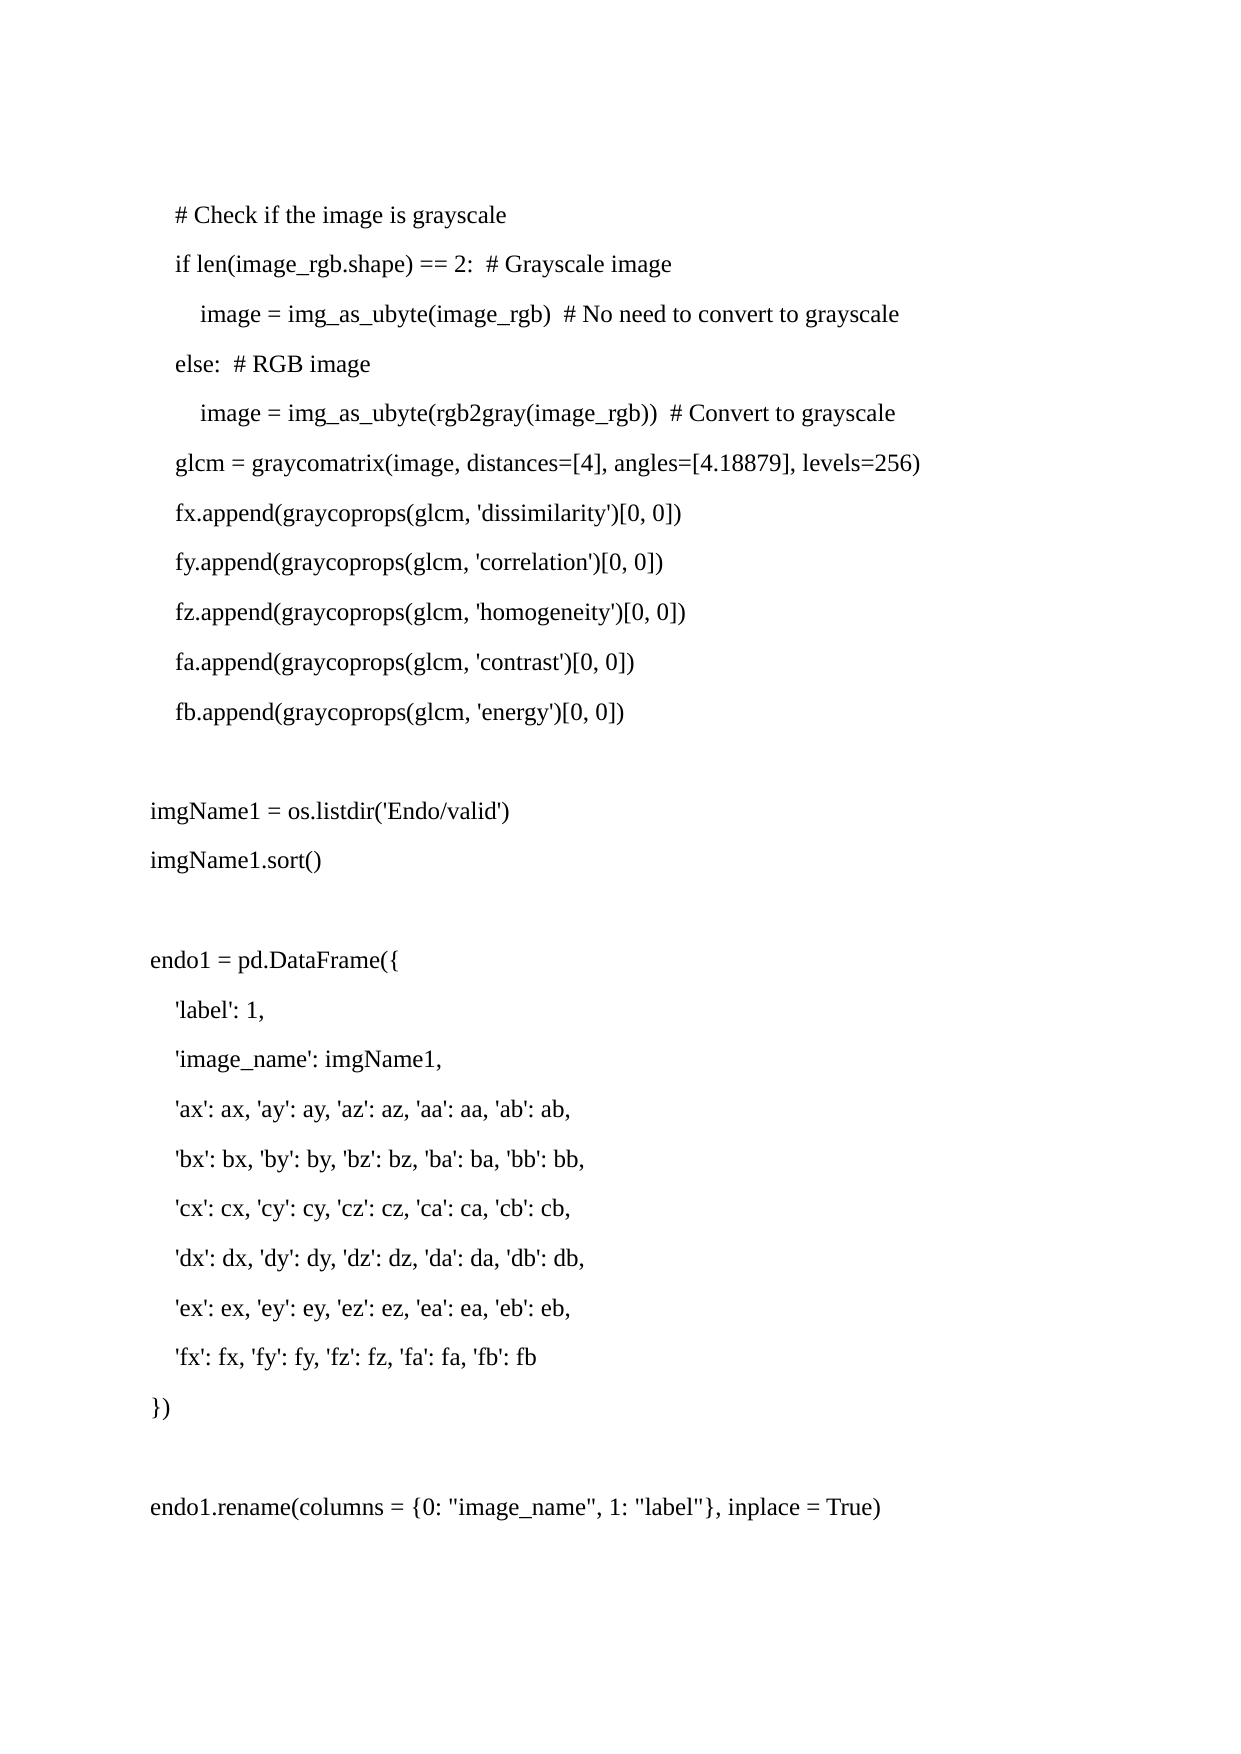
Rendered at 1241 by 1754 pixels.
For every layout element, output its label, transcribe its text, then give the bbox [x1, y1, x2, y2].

text 'ax': ax, 'ay': ay, 'az': az, 'aa': aa, 'ab': ab, [150, 1094, 1090, 1123]
text endo1.rename(columns = {0: "image_name", 1: "label"}, inplace = True) [150, 1492, 1090, 1520]
text fy.append(graycoprops(glcm, 'correlation')[0, 0]) [150, 547, 1090, 576]
text if len(image_rgb.shape) == 2: # Grayscale image [150, 249, 1090, 278]
text 'fx': fx, 'fy': fy, 'fz': fz, 'fa': fa, 'fb': fb [150, 1342, 1090, 1371]
text }) [150, 1392, 1090, 1421]
text fb.append(graycoprops(glcm, 'energy')[0, 0]) [150, 697, 1090, 725]
text image = img_as_ubyte(image_rgb) # No need to convert to grayscale [150, 299, 1090, 328]
text imgName1.sort() [150, 846, 1090, 874]
text else: # RGB image [150, 349, 1090, 377]
text imgName1 = os.listdir('Endo/valid') [150, 796, 1090, 825]
text 'dx': dx, 'dy': dy, 'dz': dz, 'da': da, 'db': db, [150, 1243, 1090, 1272]
text glcm = graycomatrix(image, distances=[4], angles=[4.18879], levels=256) [150, 448, 1090, 477]
text 'label': 1, [150, 995, 1090, 1023]
text 'image_name': imgName1, [150, 1044, 1090, 1073]
text 'cx': cx, 'cy': cy, 'cz': cz, 'ca': ca, 'cb': cb, [150, 1193, 1090, 1222]
text # Check if the image is grayscale [150, 200, 1090, 228]
text endo1 = pd.DataFrame({ [150, 945, 1090, 974]
text 'ex': ex, 'ey': ey, 'ez': ez, 'ea': ea, 'eb': eb, [150, 1293, 1090, 1322]
text fa.append(graycoprops(glcm, 'contrast')[0, 0]) [150, 647, 1090, 676]
text fz.append(graycoprops(glcm, 'homogeneity')[0, 0]) [150, 597, 1090, 626]
text image = img_as_ubyte(rgb2gray(image_rgb)) # Convert to grayscale [150, 398, 1090, 427]
text 'bx': bx, 'by': by, 'bz': bz, 'ba': ba, 'bb': bb, [150, 1144, 1090, 1172]
text fx.append(graycoprops(glcm, 'dissimilarity')[0, 0]) [150, 498, 1090, 527]
